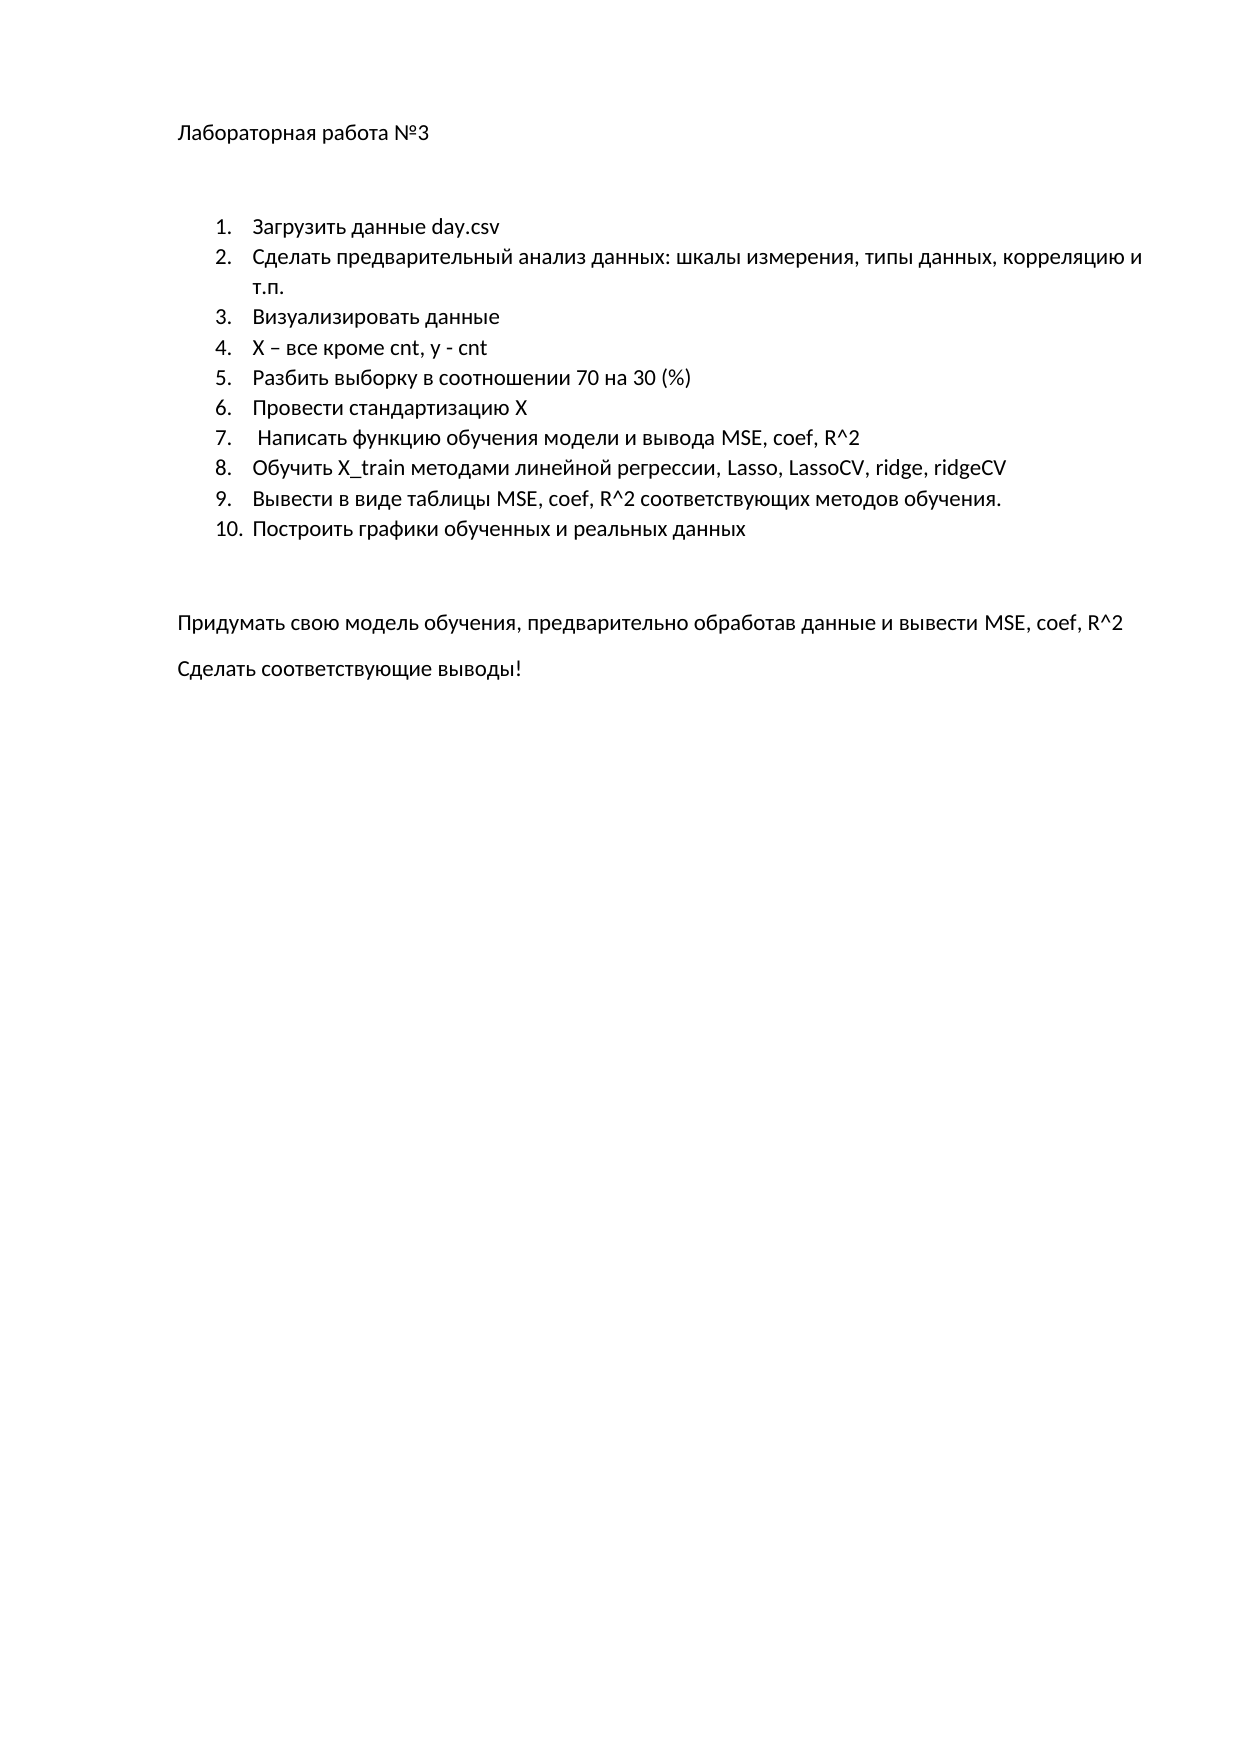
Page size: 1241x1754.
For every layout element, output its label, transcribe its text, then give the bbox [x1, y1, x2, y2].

text Лабораторная работа №3 [177, 118, 1152, 146]
list Обучить X_train методами линейной регрессии, Lasso, LassoCV, ridge, ridgeCV [215, 453, 1152, 482]
text Придумать свою модель обучения, предварительно обработав данные и вывести MSE, coef, R^2 [177, 608, 1152, 636]
list X – все кроме cnt, y - cnt [215, 333, 1152, 361]
list Написать функцию обучения модели и вывода MSE, coef, R^2 [215, 423, 1152, 451]
list Провести стандартизацию X [215, 393, 1152, 421]
list Визуализировать данные [215, 302, 1152, 331]
list Сделать предварительный анализ данных: шкалы измерения, типы данных, корреляцию и т.п. [215, 242, 1152, 300]
list Вывести в виде таблицы MSE, coef, R^2 соответствующих методов обучения. [215, 484, 1152, 512]
list Загрузить данные day.csv [215, 212, 1152, 240]
list Построить графики обученных и реальных данных [215, 514, 1152, 542]
text Сделать соответствующие выводы! [177, 654, 1152, 683]
list Разбить выборку в соотношении 70 на 30 (%) [215, 363, 1152, 391]
